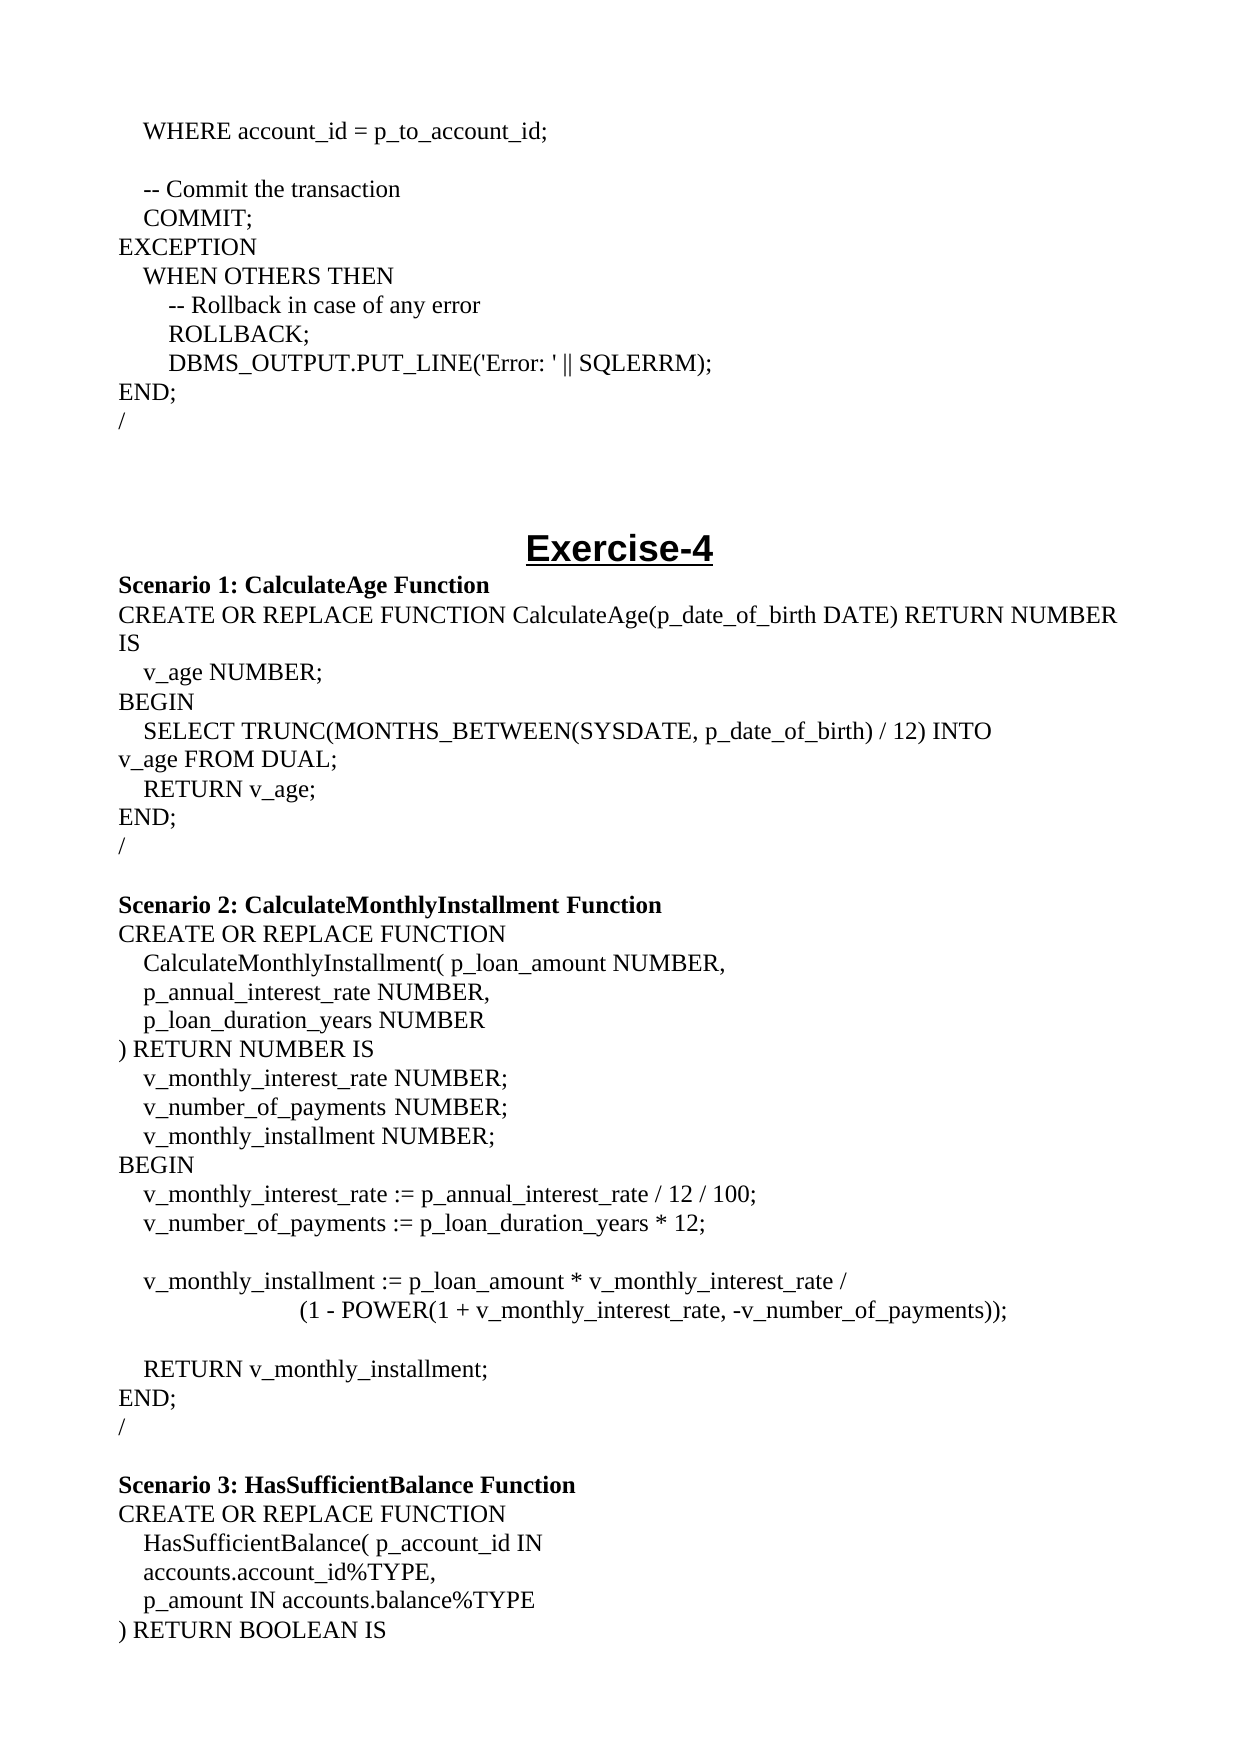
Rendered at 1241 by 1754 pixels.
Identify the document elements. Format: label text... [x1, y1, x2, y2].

text -- Commit the transaction COMMIT; [143, 174, 402, 232]
text Scenario 1: CalculateAge Function [118, 571, 493, 599]
subtitle Exercise-4 [525, 527, 1128, 570]
text BEGIN [118, 687, 323, 715]
text p_annual_interest_rate NUMBER, p_loan_duration_years NUMBER [143, 977, 492, 1034]
text WHEN OTHERS THEN [143, 261, 1128, 290]
text (1 - POWER(1 + v_monthly_interest_rate, -v_number_of_payments)); [299, 1296, 1128, 1324]
text v_age NUMBER; [118, 657, 323, 686]
text RETURN v_monthly_installment; END; [118, 1354, 490, 1411]
text ) RETURN NUMBER IS [118, 1034, 1128, 1063]
text / [118, 406, 1128, 434]
text CREATE OR REPLACE FUNCTION HasSufficientBalance( p_account_id IN accounts.account_id%TYPE, [118, 1499, 735, 1585]
text SELECT TRUNC(MONTHS_BETWEEN(SYSDATE, p_date_of_birth) / 12) INTO v_age FROM DUAL; [118, 716, 1054, 773]
text CREATE OR REPLACE FUNCTION CalculateMonthlyInstallment( p_loan_amount NUMBER, [118, 919, 812, 976]
text -- Rollback in case of any error ROLLBACK; [168, 290, 482, 348]
text v_monthly_interest_rate := p_annual_interest_rate / 12 / 100; v_number_of_payments := p_loan_duration_years * 12; [143, 1179, 759, 1237]
text EXCEPTION [118, 232, 1128, 261]
text WHERE account_id = p_to_account_id; [143, 116, 1128, 144]
text CREATE OR REPLACE FUNCTION CalculateAge(p_date_of_birth DATE) RETURN NUMBER IS [118, 600, 1128, 657]
text BEGIN [118, 1150, 1128, 1179]
text / [118, 1412, 1128, 1440]
text RETURN v_age; END; [118, 774, 318, 831]
subtitle Scenario 3: HasSufficientBalance Function [118, 1470, 1128, 1499]
text v_monthly_interest_rate NUMBER; v_number_of_payments NUMBER; v_monthly_installment NUMBER; [143, 1063, 508, 1150]
subtitle Scenario 2: CalculateMonthlyInstallment Function [118, 890, 1128, 918]
text v_monthly_installment := p_loan_amount * v_monthly_interest_rate / [143, 1266, 1128, 1295]
text ) RETURN BOOLEAN IS [118, 1615, 1128, 1643]
text DBMS_OUTPUT.PUT_LINE('Error: ' || SQLERRM); END; [118, 348, 732, 406]
text p_amount IN accounts.balance%TYPE [143, 1586, 1128, 1614]
text / [118, 831, 1128, 860]
